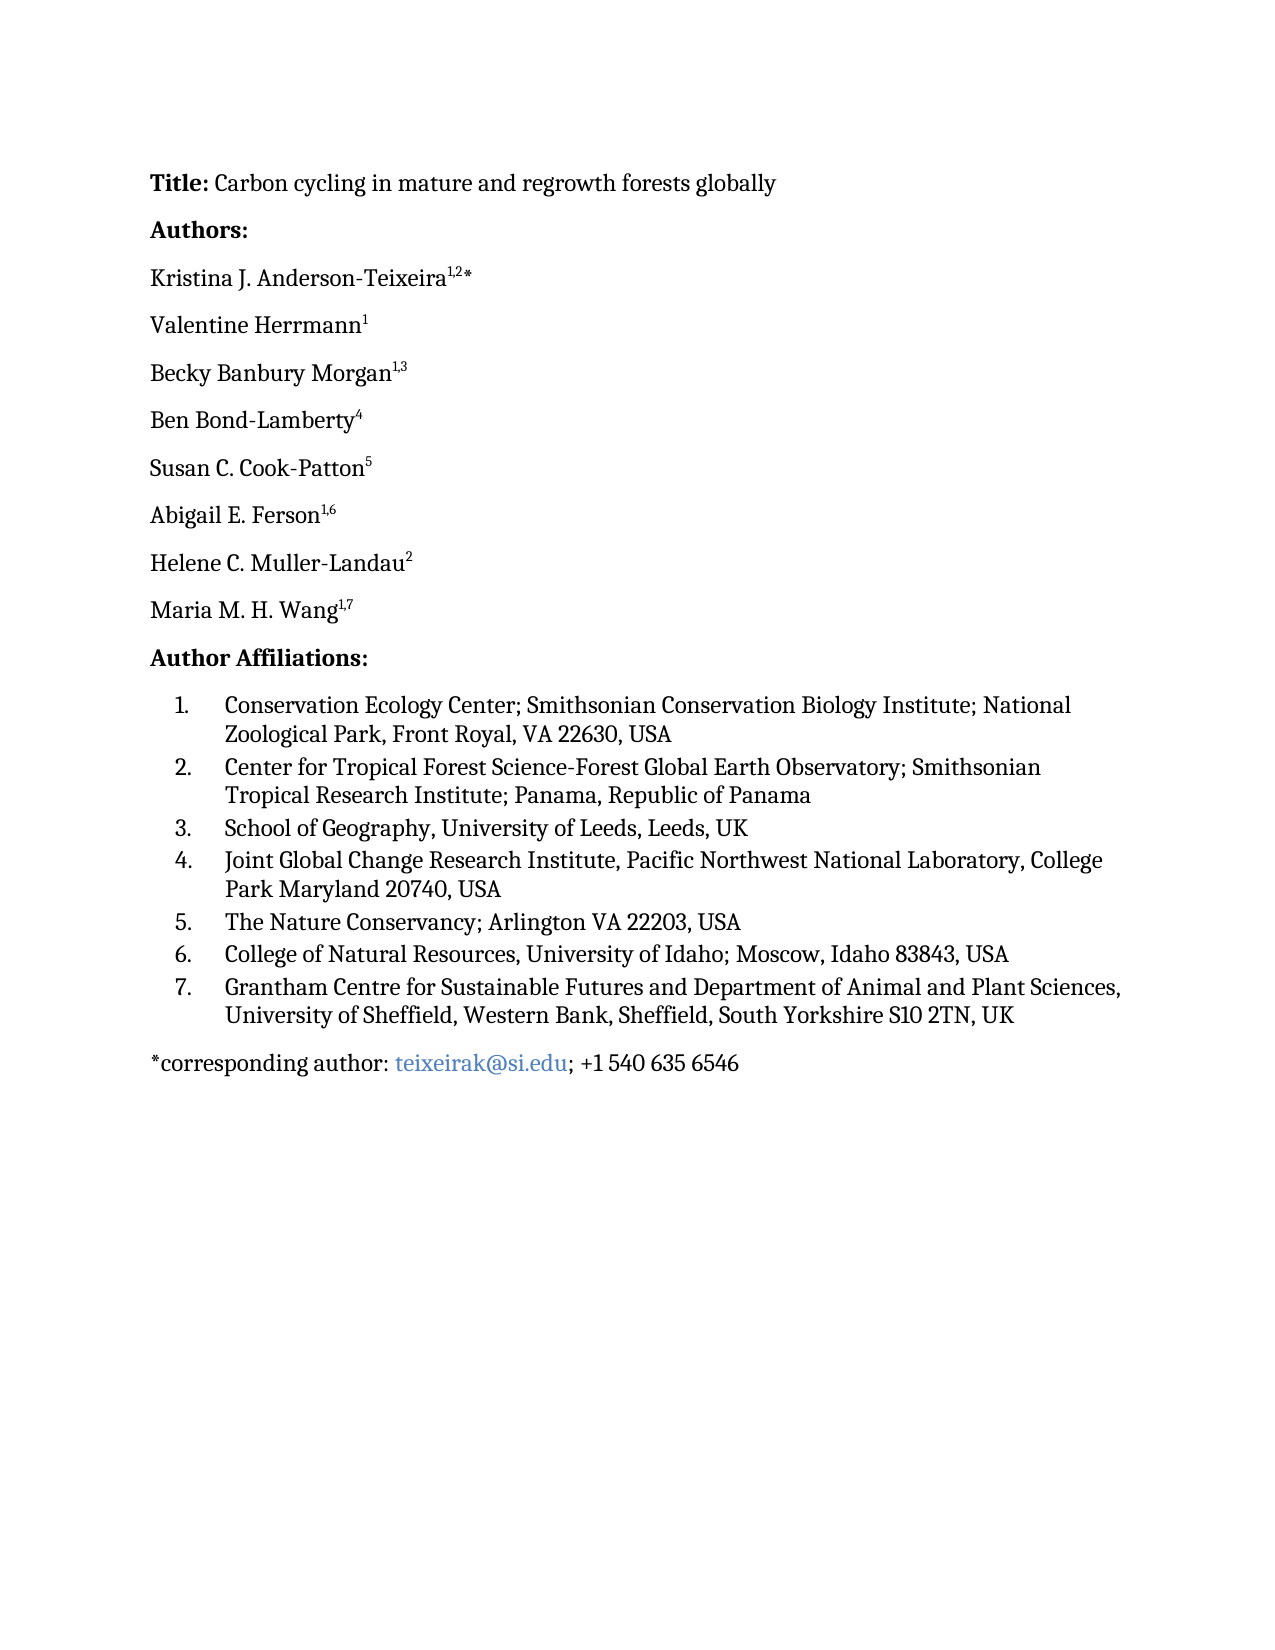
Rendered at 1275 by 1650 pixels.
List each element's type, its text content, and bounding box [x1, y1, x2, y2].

list Joint Global Change Research Institute, Pacific Northwest National Laboratory, College Park Maryland 20740, USA [175, 846, 1125, 904]
list The Nature Conservancy; Arlington VA 22203, USA [175, 907, 1125, 936]
list School of Geography, University of Leeds, Leeds, UK [175, 814, 1125, 842]
text Title: Carbon cycling in mature and regrowth forests globally [150, 169, 1125, 197]
text Kristina J. Anderson-Teixeira1,2* [150, 264, 1125, 292]
text Abigail E. Ferson1,6 [150, 501, 1125, 530]
text Maria M. H. Wang1,7 [150, 596, 1125, 625]
list Conservation Ecology Center; Smithsonian Conservation Biology Institute; National Zoological Park, Front Royal, VA 22630, USA [175, 691, 1125, 749]
list Center for Tropical Forest Science-Forest Global Earth Observatory; Smithsonian Tropical Research Institute; Panama, Republic of Panama [175, 752, 1125, 810]
list Grantham Centre for Sustainable Futures and Department of Animal and Plant Sciences, University of Sheffield, Western Bank, Sheffield, South Yorkshire S10 2TN, UK [175, 972, 1125, 1030]
text Authors: [150, 216, 1125, 245]
text Helene C. Muller-Landau2 [150, 549, 1125, 577]
text *corresponding author: teixeirak@si.edu; +1 540 635 6546 [150, 1049, 1125, 1077]
text Susan C. Cook-Patton5 [150, 454, 1125, 482]
list College of Natural Resources, University of Idaho; Moscow, Idaho 83843, USA [175, 940, 1125, 969]
text Author Affiliations: [150, 644, 1125, 672]
text Becky Banbury Morgan1,3 [150, 359, 1125, 387]
text Valentine Herrmann1 [150, 311, 1125, 340]
text Ben Bond-Lamberty4 [150, 406, 1125, 435]
